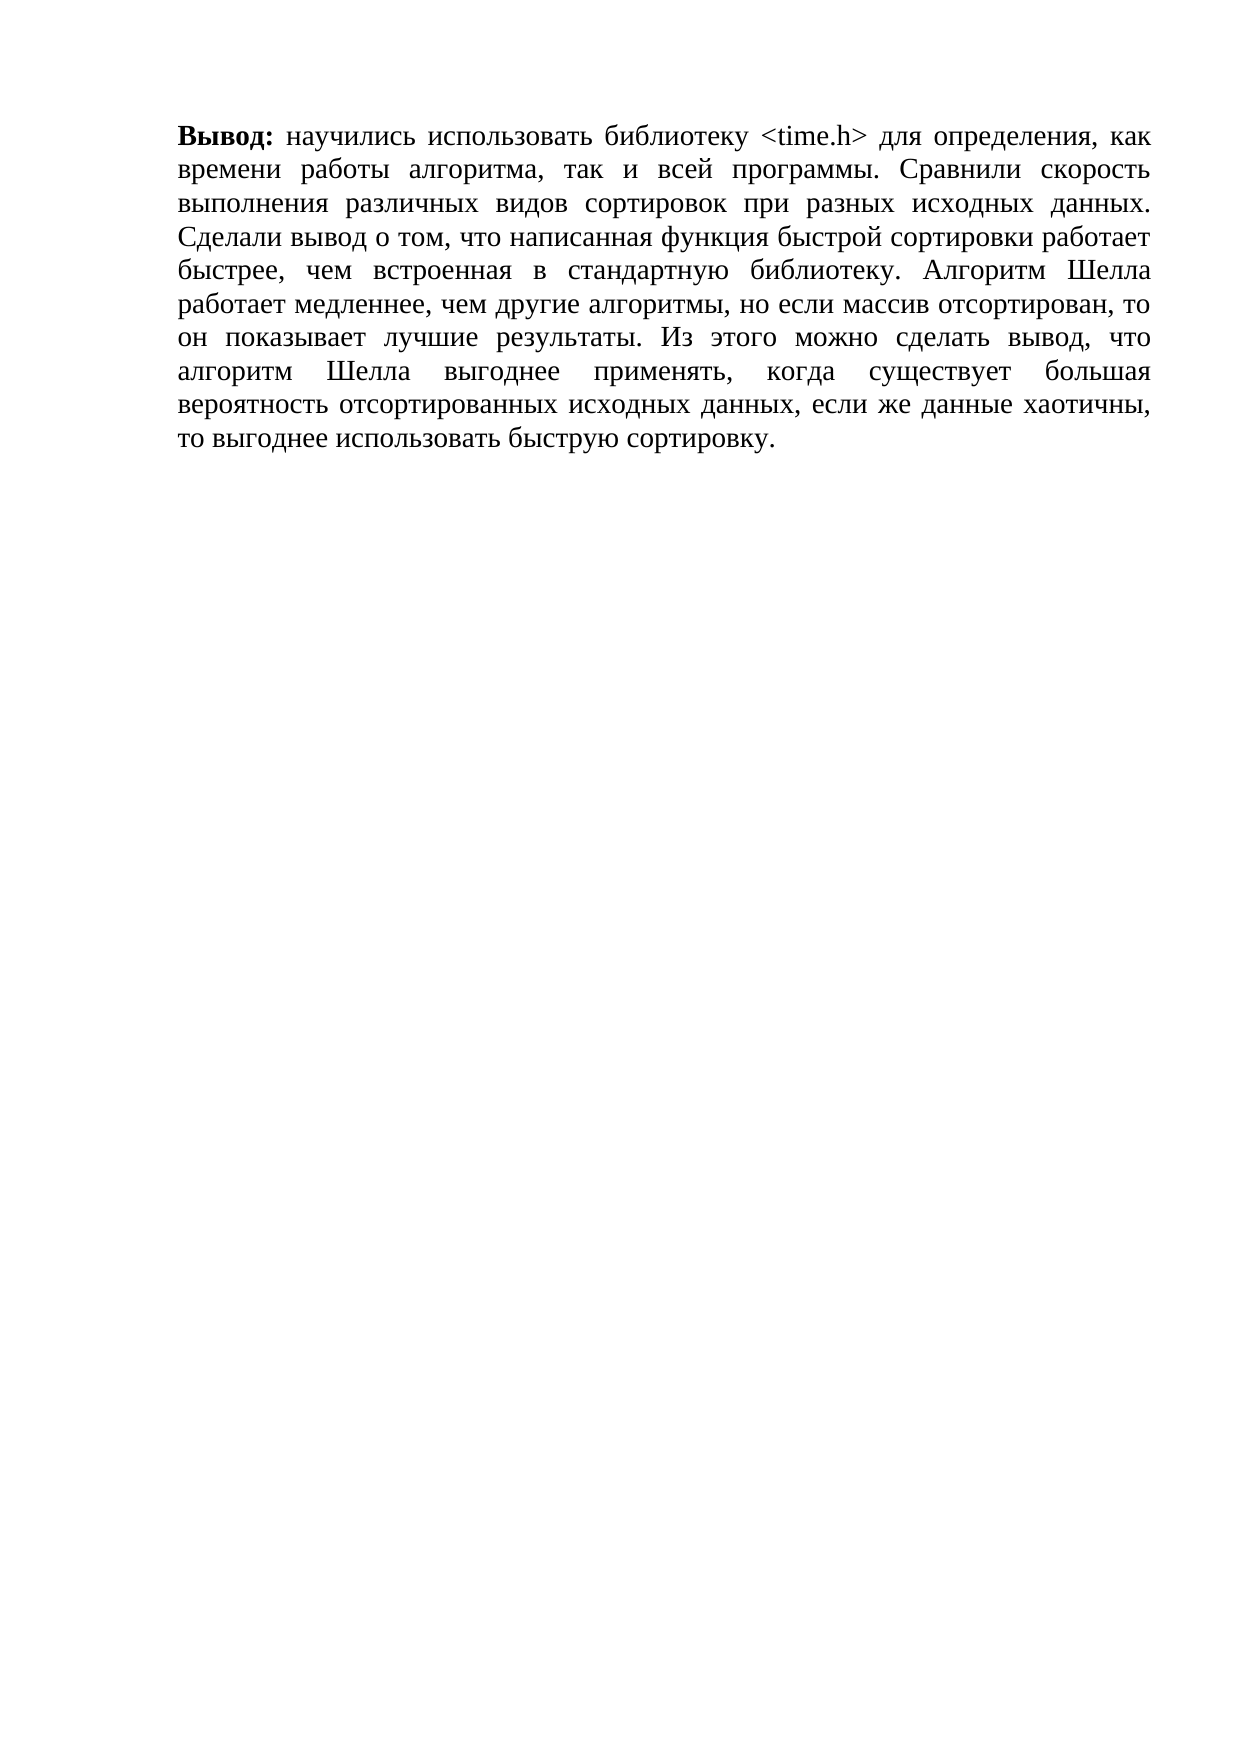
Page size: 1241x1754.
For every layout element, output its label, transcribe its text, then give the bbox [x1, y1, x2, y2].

list Вывод: научились использовать библиотеку <time.h> для определения, как времени работы алгоритма, так и всей программы. Сравнили скорость выполнения различных видов сортировок при разных исходных данных. Сделали вывод о том, что написанная функция быстрой сортировки работает быстрее, чем встроенная в стандартную библиотеку. Алгоритм Шелла работает медленнее, чем другие алгоритмы, но если массив отсортирован, то он показывает лучшие результаты. Из этого можно сделать вывод, что алгоритм Шелла выгоднее применять, когда существует большая вероятность отсортированных исходных данных, если же данные хаотичны, то выгоднее использовать быструю сортировку. [177, 118, 1152, 453]
